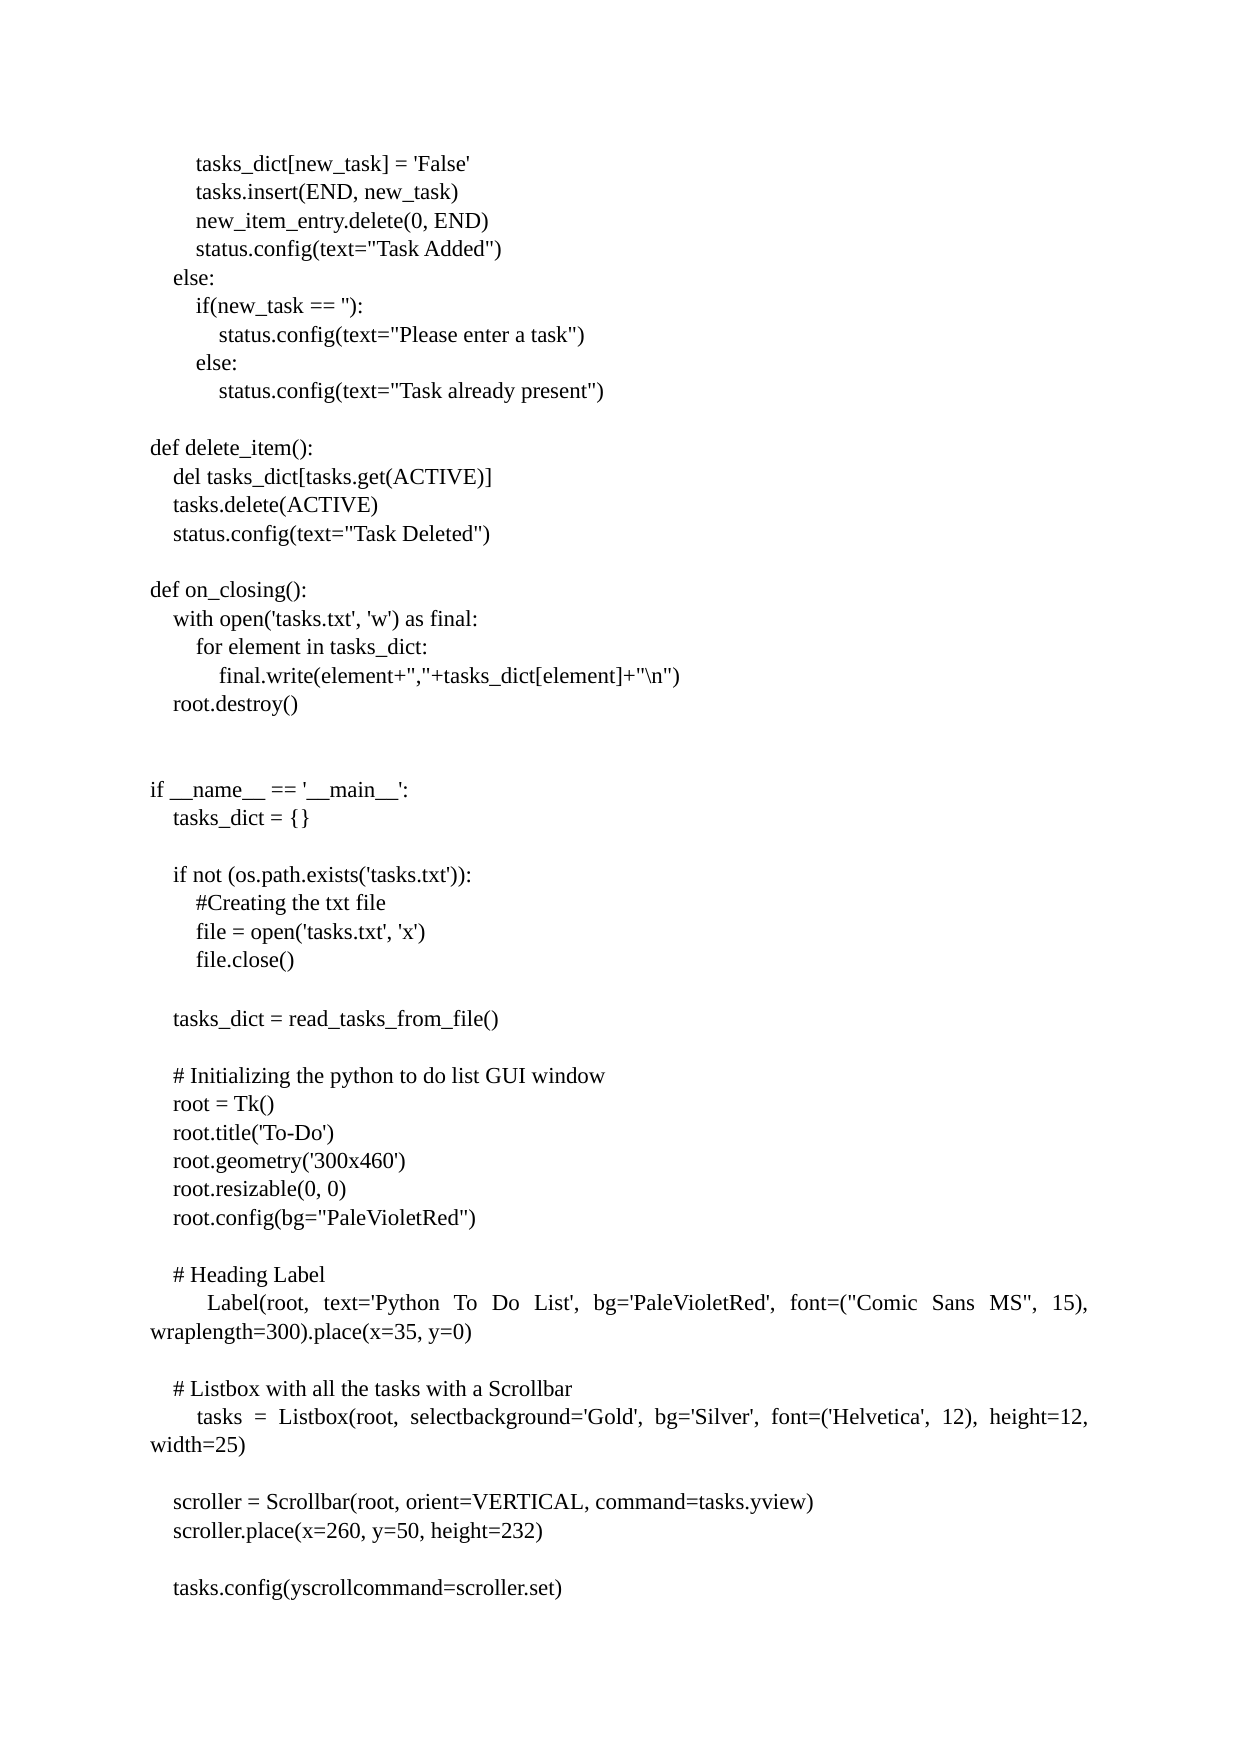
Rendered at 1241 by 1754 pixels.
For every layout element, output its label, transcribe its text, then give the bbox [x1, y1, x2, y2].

text tasks = Listbox(root, selectbackground='Gold', bg='Silver', font=('Helvetica', 12), height=12, width=25) [150, 1403, 1090, 1458]
text else: [150, 264, 1090, 290]
text file.close() [150, 946, 1090, 973]
text with open('tasks.txt', 'w') as final: [150, 605, 1090, 631]
text tasks_dict[new_task] = 'False' [150, 150, 1090, 176]
text scroller = Scrollbar(root, orient=VERTICAL, command=tasks.yview) [150, 1488, 1090, 1515]
text status.config(text="Task Deleted") [150, 520, 1090, 546]
text if __name__ == '__main__': [150, 776, 1090, 802]
text if not (os.path.exists('tasks.txt')): [150, 861, 1090, 887]
text def on_closing(): [150, 577, 1090, 603]
text for element in tasks_dict: [150, 633, 1090, 660]
text scroller.place(x=260, y=50, height=232) [150, 1517, 1090, 1543]
text tasks.config(yscrollcommand=scroller.set) [150, 1574, 1090, 1600]
text status.config(text="Task already present") [150, 377, 1090, 404]
text file = open('tasks.txt', 'x') [150, 918, 1090, 944]
text else: [150, 349, 1090, 375]
text tasks.delete(ACTIVE) [150, 491, 1090, 518]
text def delete_item(): [150, 434, 1090, 461]
text # Listbox with all the tasks with a Scrollbar [150, 1374, 1090, 1401]
text # Initializing the python to do list GUI window [150, 1062, 1090, 1088]
text status.config(text="Please enter a task") [150, 321, 1090, 347]
text #Creating the txt file [150, 889, 1090, 916]
text # Heading Label [150, 1261, 1090, 1287]
text root.resizable(0, 0) [150, 1176, 1090, 1202]
text final.write(element+","+tasks_dict[element]+"\n") [150, 662, 1090, 688]
text root = Tk() [150, 1090, 1090, 1117]
text Label(root, text='Python To Do List', bg='PaleVioletRed', font=("Comic Sans MS", 15), wraplength=300).place(x=35, y=0) [150, 1289, 1090, 1344]
text del tasks_dict[tasks.get(ACTIVE)] [150, 463, 1090, 489]
text new_item_entry.delete(0, END) [150, 207, 1090, 233]
text tasks_dict = {} [150, 804, 1090, 830]
text tasks_dict = read_tasks_from_file() [150, 1005, 1090, 1031]
text root.geometry('300x460') [150, 1147, 1090, 1173]
text status.config(text="Task Added") [150, 235, 1090, 262]
text if(new_task == ''): [150, 292, 1090, 318]
text root.config(bg="PaleVioletRed") [150, 1204, 1090, 1230]
text root.destroy() [150, 690, 1090, 717]
text tasks.insert(END, new_task) [150, 178, 1090, 205]
text root.title('To-Do') [150, 1119, 1090, 1145]
